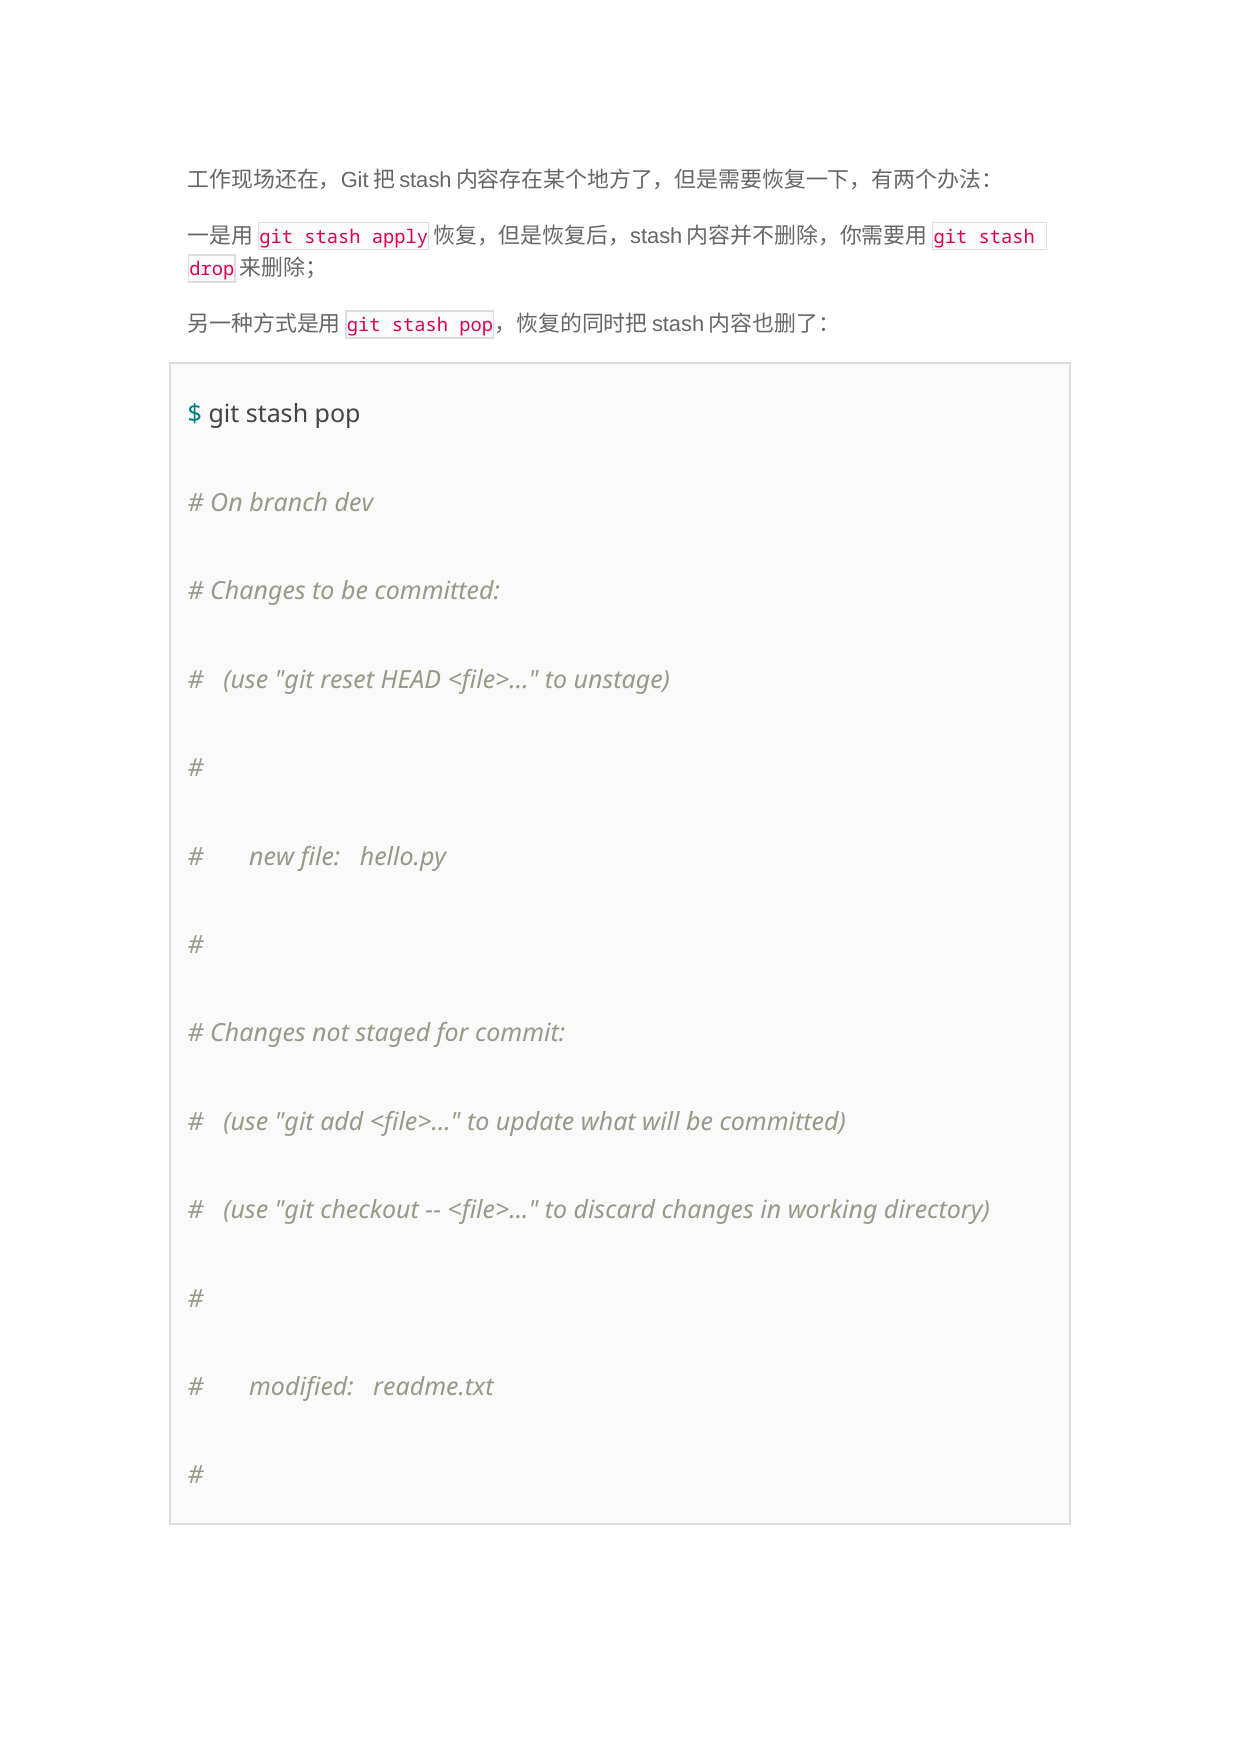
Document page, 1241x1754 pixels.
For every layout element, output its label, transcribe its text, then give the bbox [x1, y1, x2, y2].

text $ git stash pop [171, 364, 1069, 446]
text 一是用git stash apply恢复，但是恢复后，stash内容并不删除，你需要用git stash drop来删除； [187, 218, 1053, 283]
text # [171, 1247, 1069, 1330]
text # (use "git add <file>..." to update what will be committed) [171, 1070, 1069, 1153]
text # modified: readme.txt [171, 1335, 1069, 1418]
text # On branch dev [171, 451, 1069, 534]
text # (use "git reset HEAD <file>..." to unstage) [171, 628, 1069, 711]
text # [171, 1423, 1069, 1523]
text # Changes not staged for commit: [171, 981, 1069, 1064]
text # [171, 716, 1069, 799]
text 另一种方式是用git stash pop，恢复的同时把stash内容也删了： [187, 306, 1053, 339]
text 工作现场还在，Git把stash内容存在某个地方了，但是需要恢复一下，有两个办法： [187, 162, 1053, 194]
text # (use "git checkout -- <file>..." to discard changes in working directory) [171, 1158, 1069, 1241]
text # Changes to be committed: [171, 539, 1069, 622]
text # [171, 893, 1069, 976]
text # new file: hello.py [171, 804, 1069, 888]
